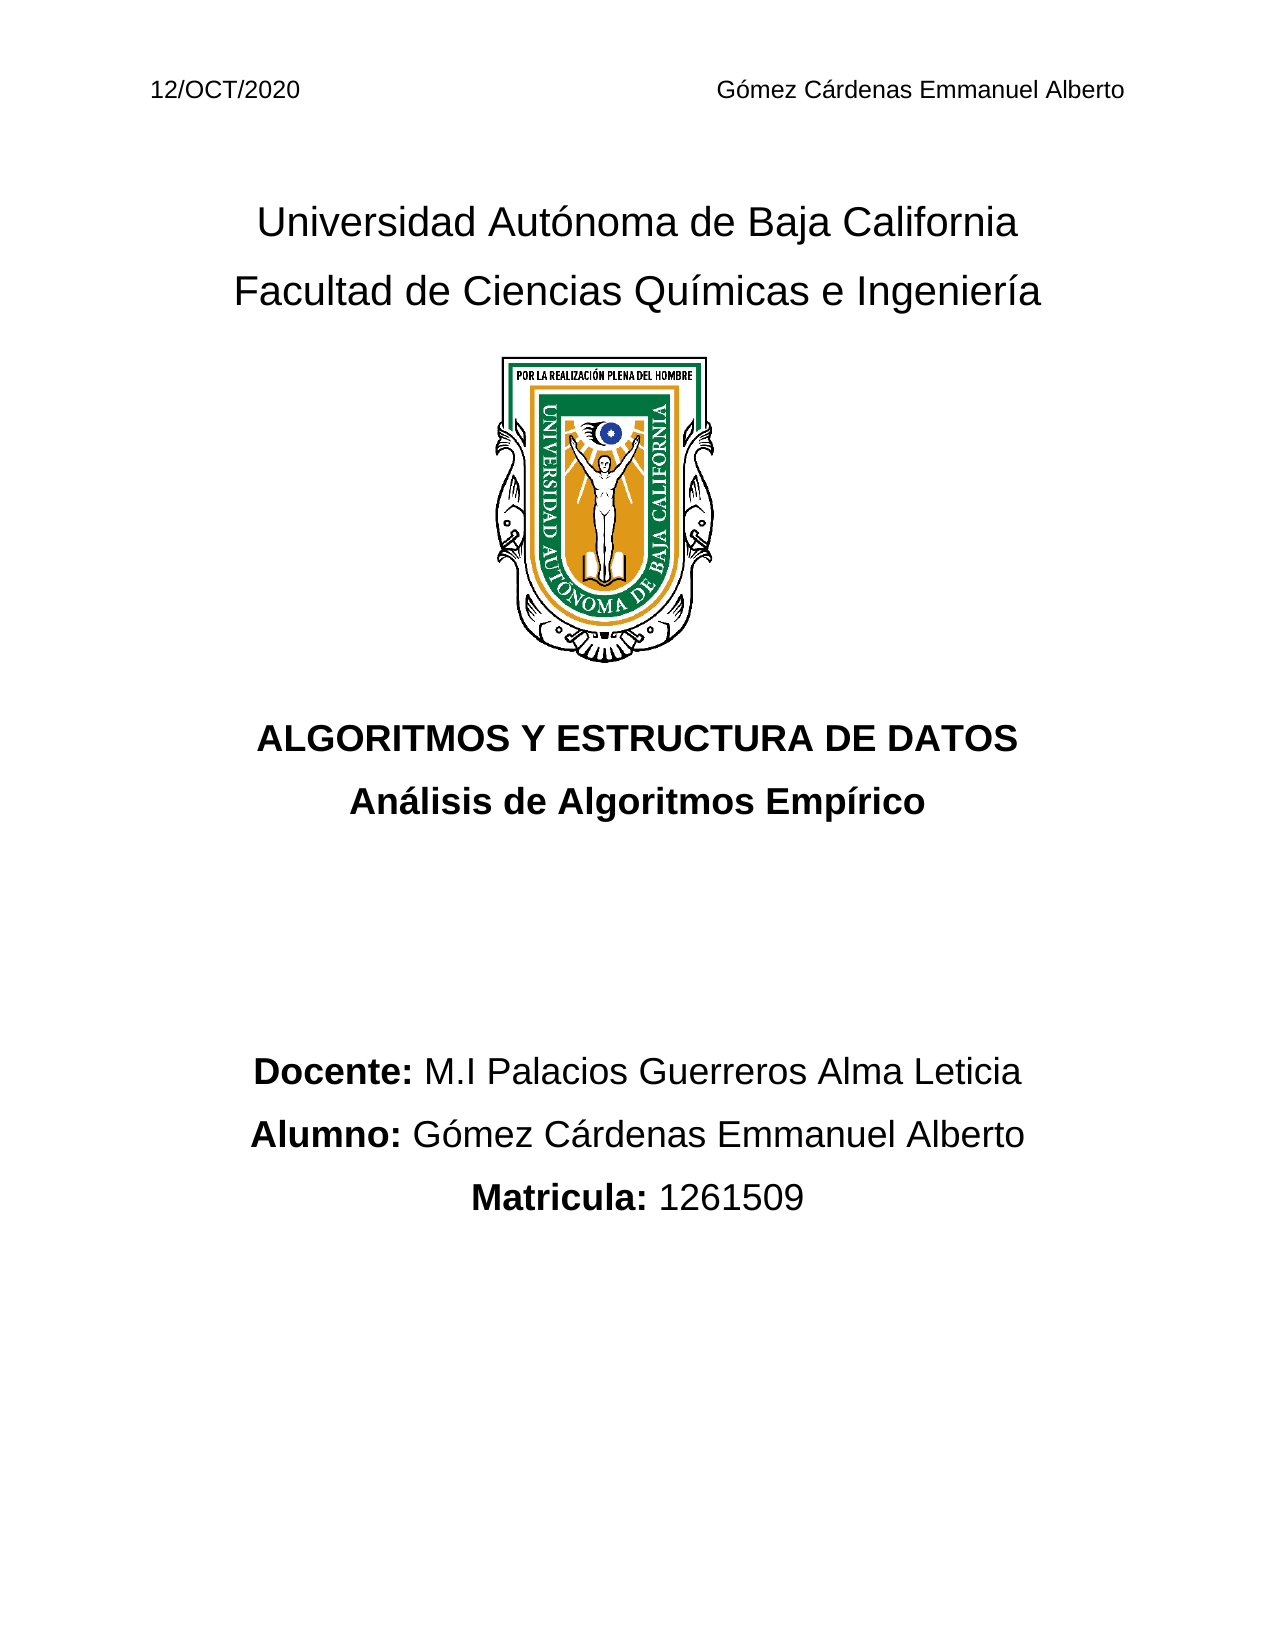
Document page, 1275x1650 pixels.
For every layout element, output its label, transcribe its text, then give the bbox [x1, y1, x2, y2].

picture [493, 353, 717, 664]
text Docente: M.I Palacios Guerreros Alma Leticia [150, 1049, 1125, 1092]
text ALGORITMOS Y ESTRUCTURA DE DATOS [150, 716, 1125, 759]
text Facultad de Ciencias Químicas e Ingeniería [150, 266, 1125, 314]
text Universidad Autónoma de Baja California [150, 198, 1125, 246]
text Alumno: Gómez Cárdenas Emmanuel Alberto [150, 1112, 1125, 1155]
text Matricula: 1261509 [150, 1175, 1125, 1218]
text Análisis de Algoritmos Empírico [150, 779, 1125, 822]
